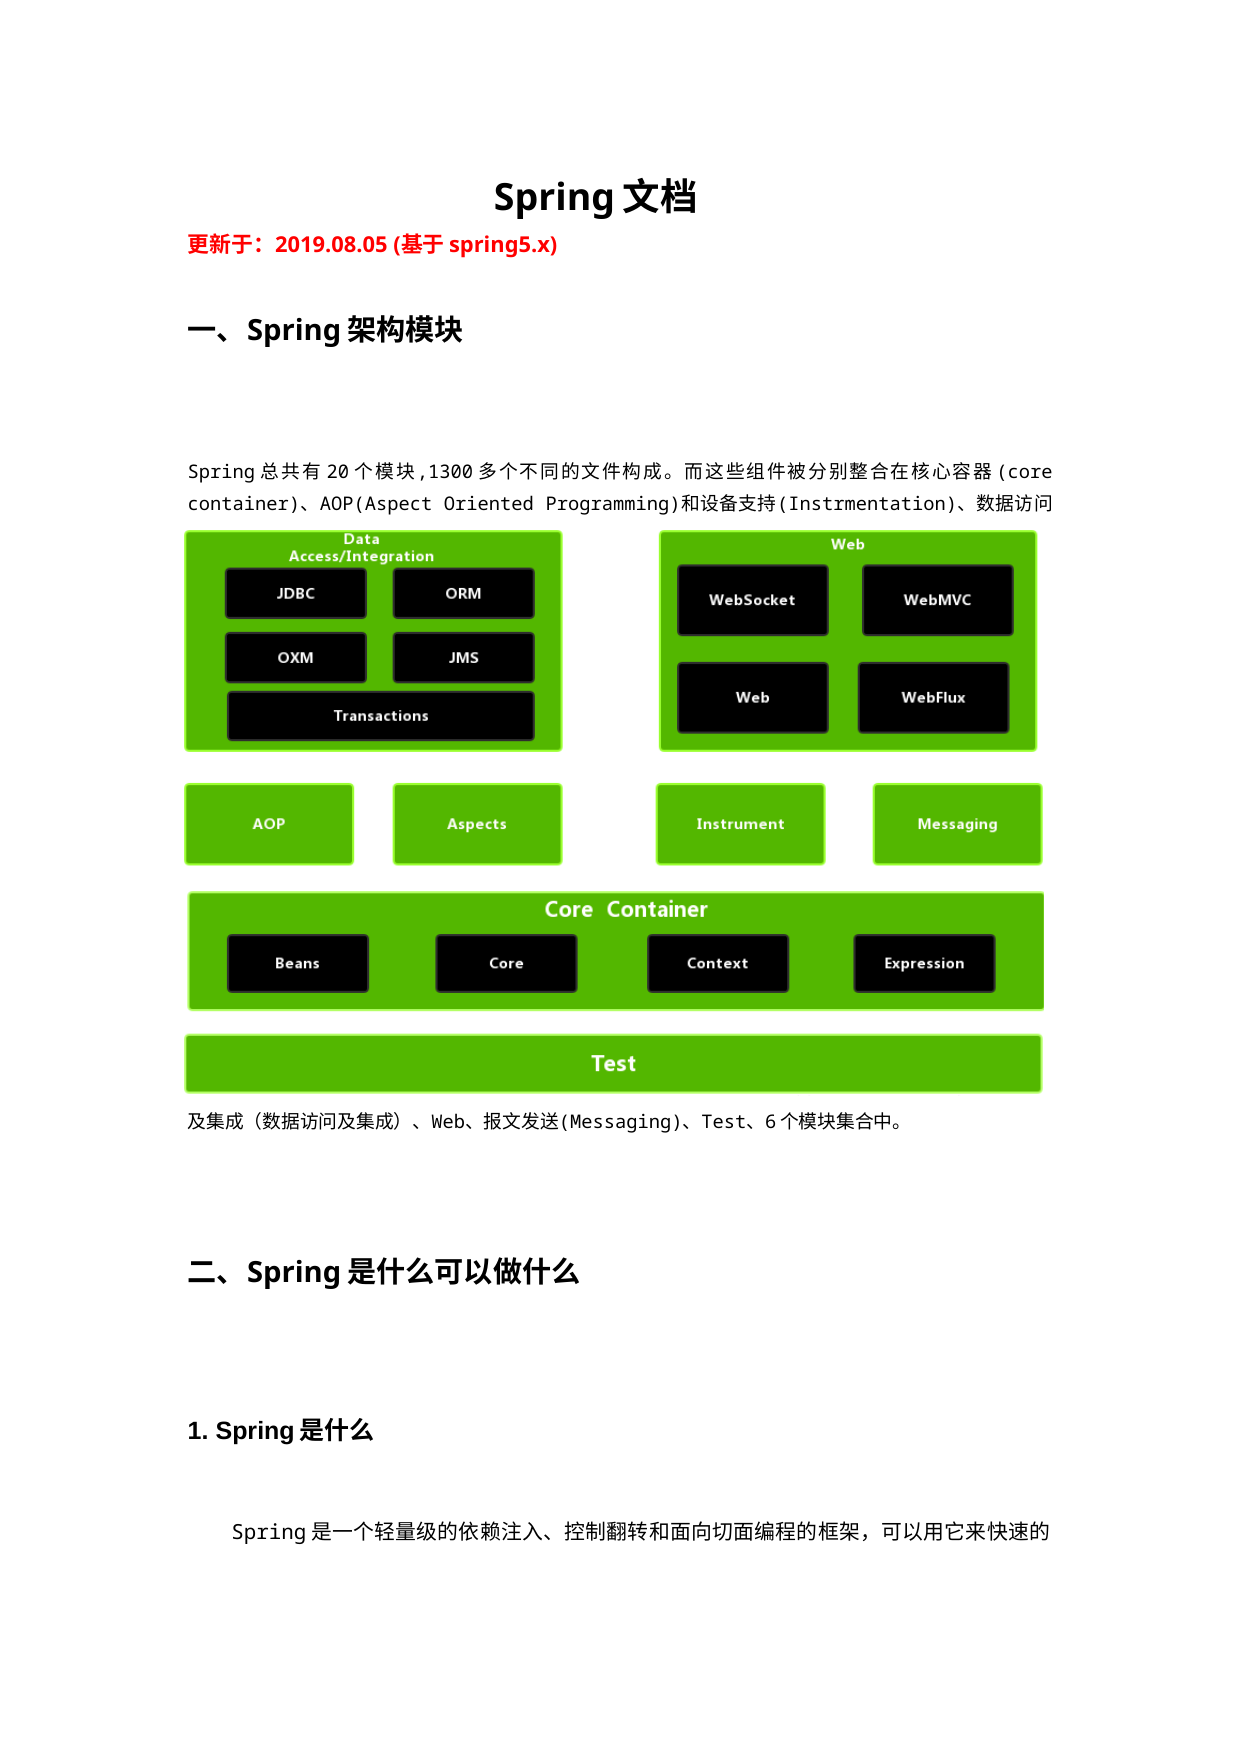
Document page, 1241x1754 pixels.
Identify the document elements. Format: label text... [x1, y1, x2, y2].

text Spring文档 [450, 162, 1053, 227]
subtitle Spring架构模块 [187, 295, 1053, 360]
picture [181, 528, 1044, 1094]
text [187, 1514, 1053, 1547]
subtitle Spring是什么 [187, 1396, 1053, 1461]
text 更新于：2019.08.05 (基于spring5.x) [187, 227, 1053, 259]
subtitle Spring是什么可以做什么 [187, 1237, 1053, 1302]
